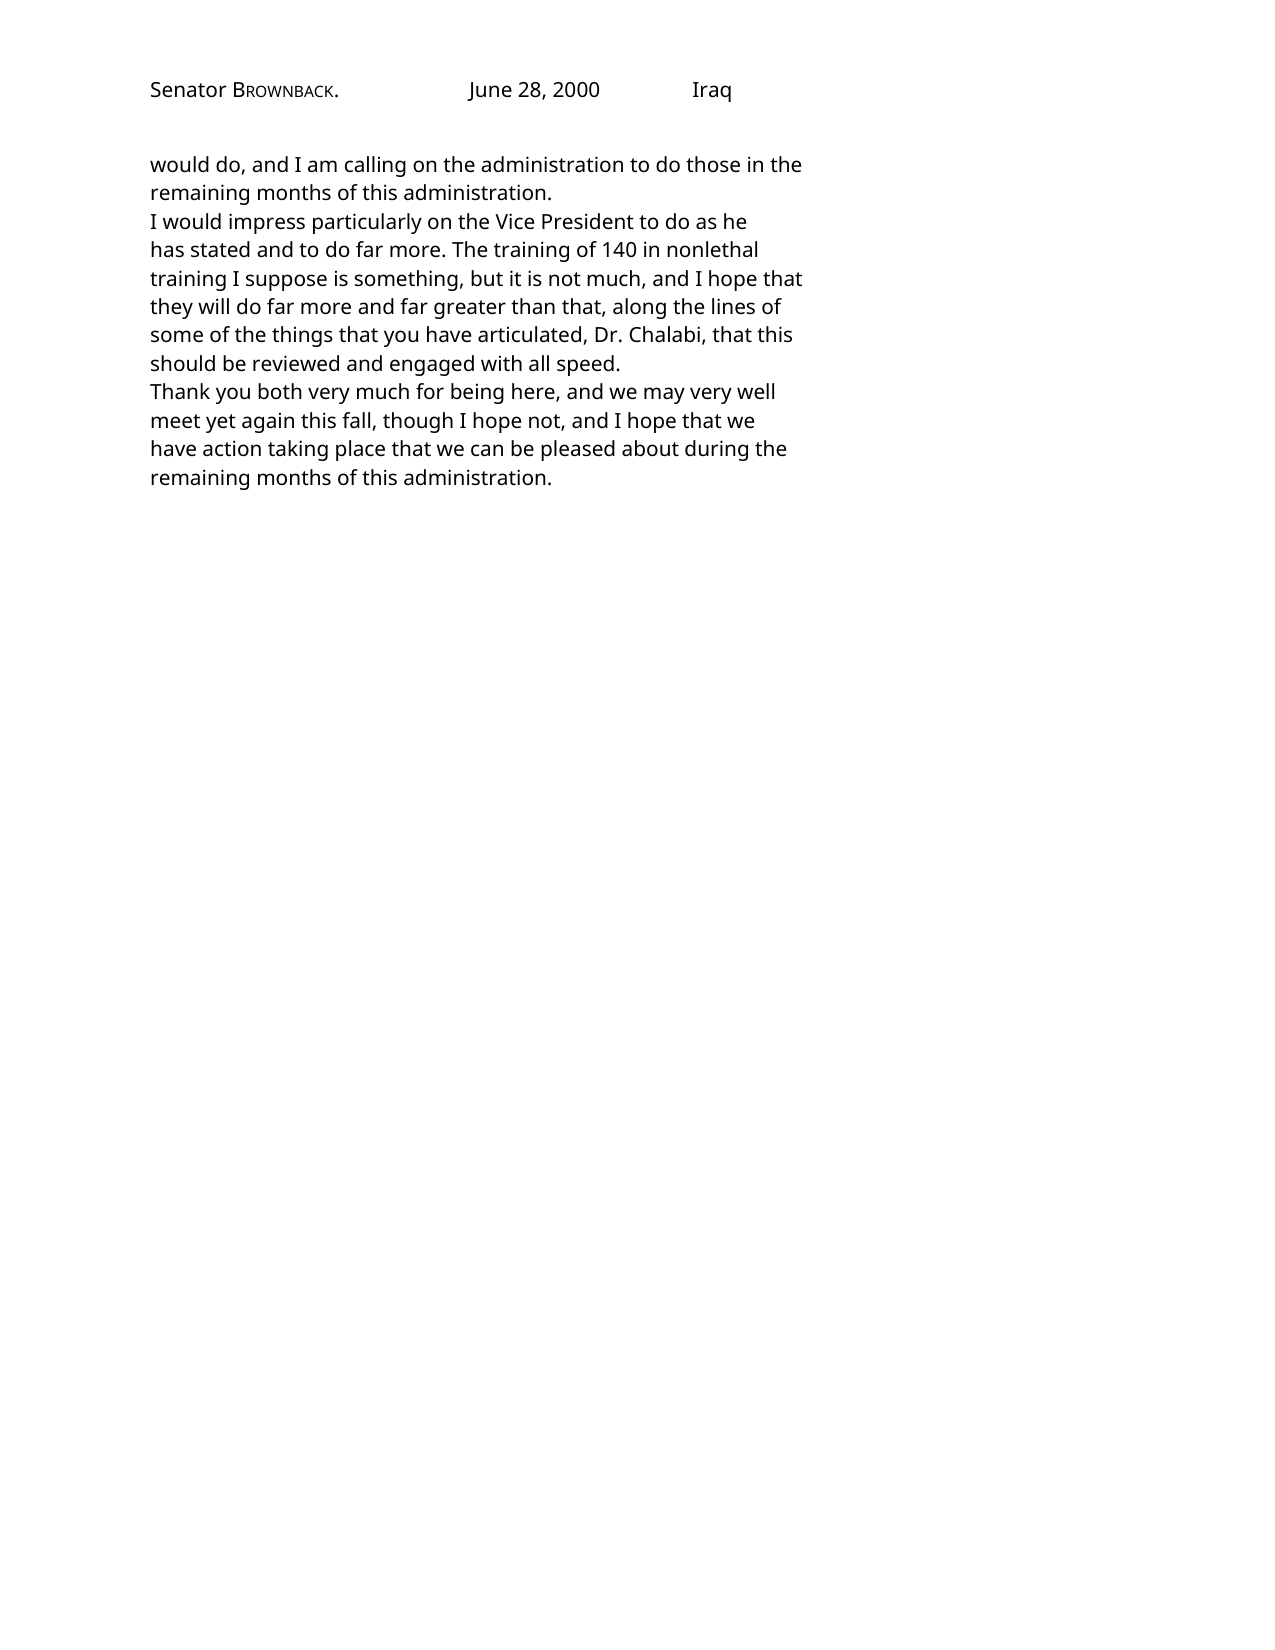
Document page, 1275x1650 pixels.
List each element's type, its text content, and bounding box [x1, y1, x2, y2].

text would do, and I am calling on the administration to do those in the [150, 150, 1125, 178]
text has stated and to do far more. The training of 140 in nonlethal [150, 235, 1125, 264]
text have action taking place that we can be pleased about during the [150, 434, 1125, 463]
text remaining months of this administration. [150, 463, 1125, 491]
text training I suppose is something, but it is not much, and I hope that [150, 264, 1125, 292]
text some of the things that you have articulated, Dr. Chalabi, that this [150, 321, 1125, 349]
text they will do far more and far greater than that, along the lines of [150, 292, 1125, 321]
text remaining months of this administration. [150, 178, 1125, 207]
text should be reviewed and engaged with all speed. [150, 349, 1125, 377]
text Thank you both very much for being here, and we may very well [150, 377, 1125, 406]
text meet yet again this fall, though I hope not, and I hope that we [150, 406, 1125, 434]
text I would impress particularly on the Vice President to do as he [150, 207, 1125, 235]
